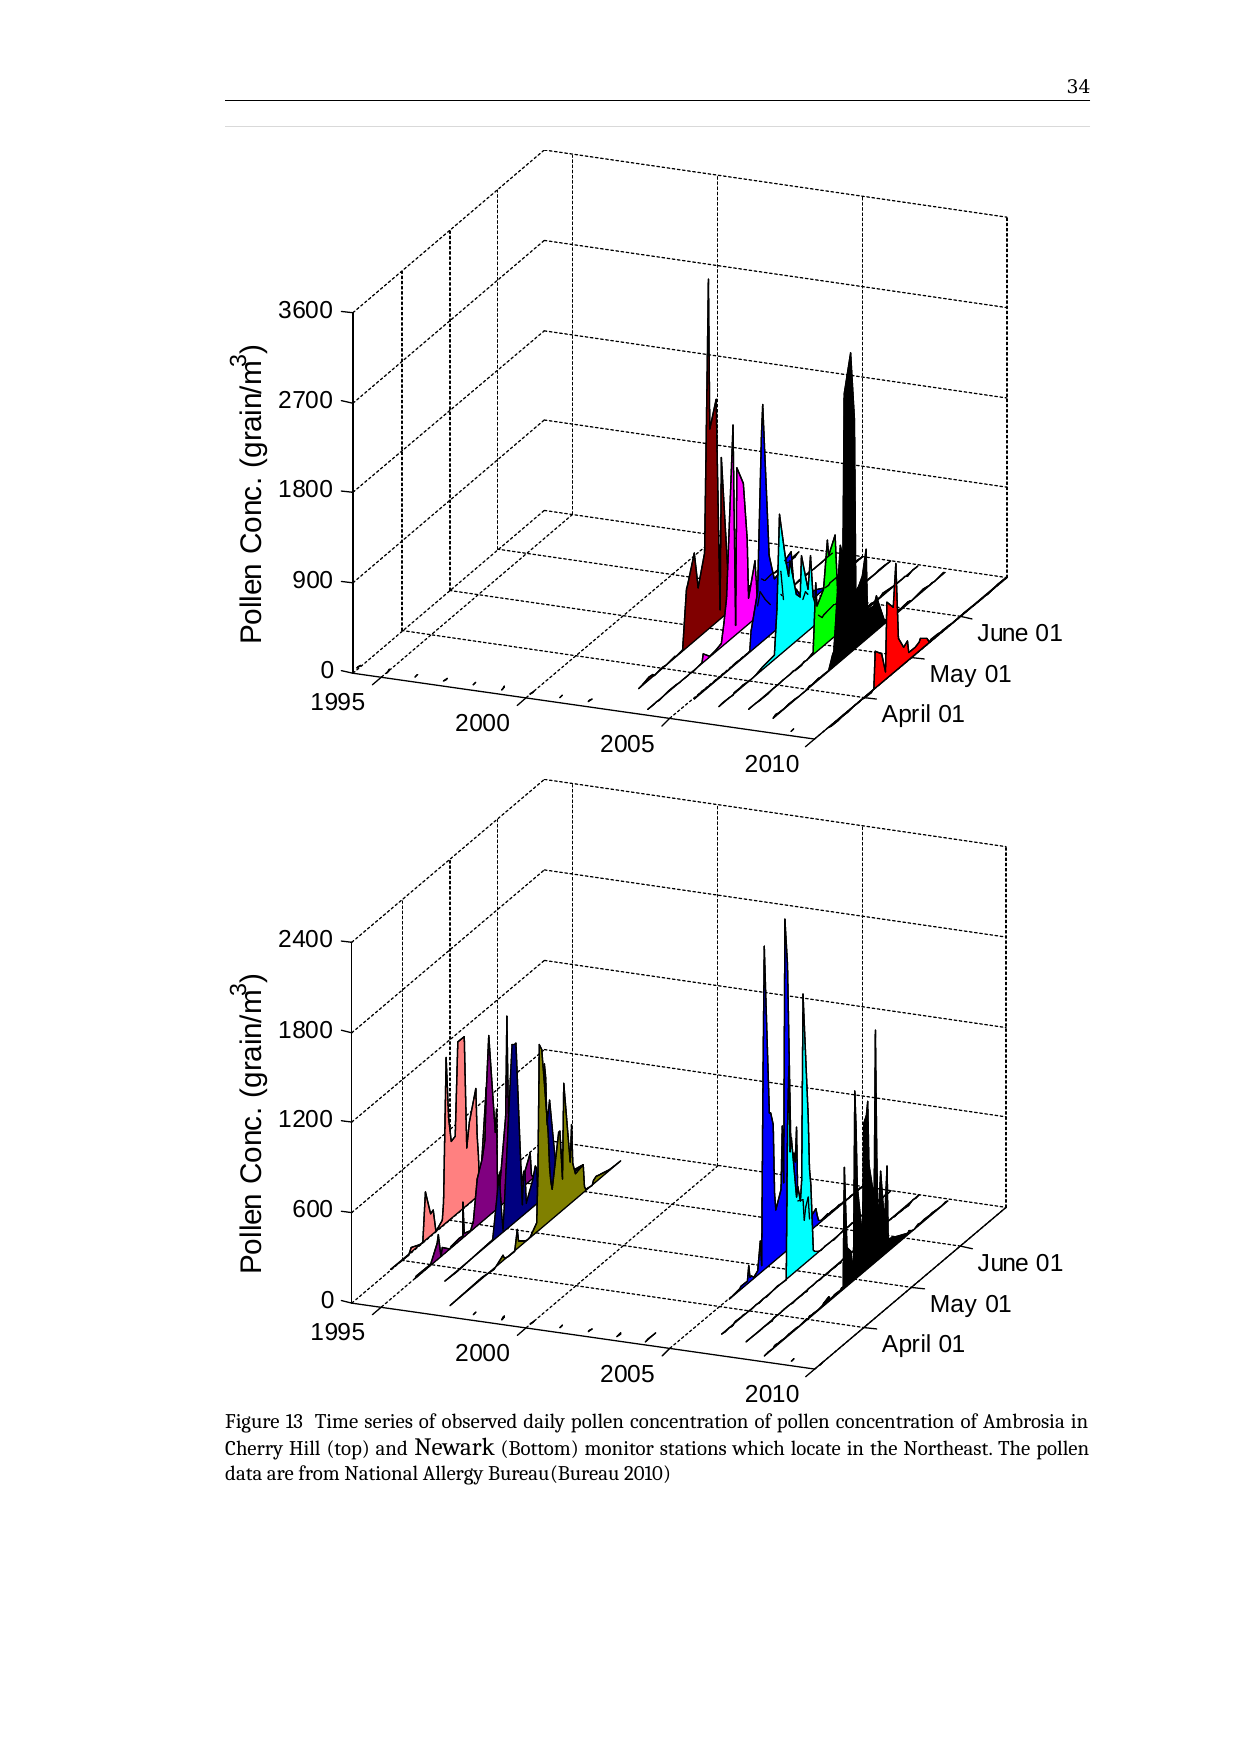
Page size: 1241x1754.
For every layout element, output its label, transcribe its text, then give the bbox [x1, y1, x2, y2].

text Figure 13 Time series of observed daily pollen concentration of pollen concentration of Ambrosia in Cherry Hill (top) and Newark (Bottom) monitor stations which locate in the Northeast. The pollen data are from National Allergy Bureau(Bureau 2010) [225, 1409, 1090, 1486]
